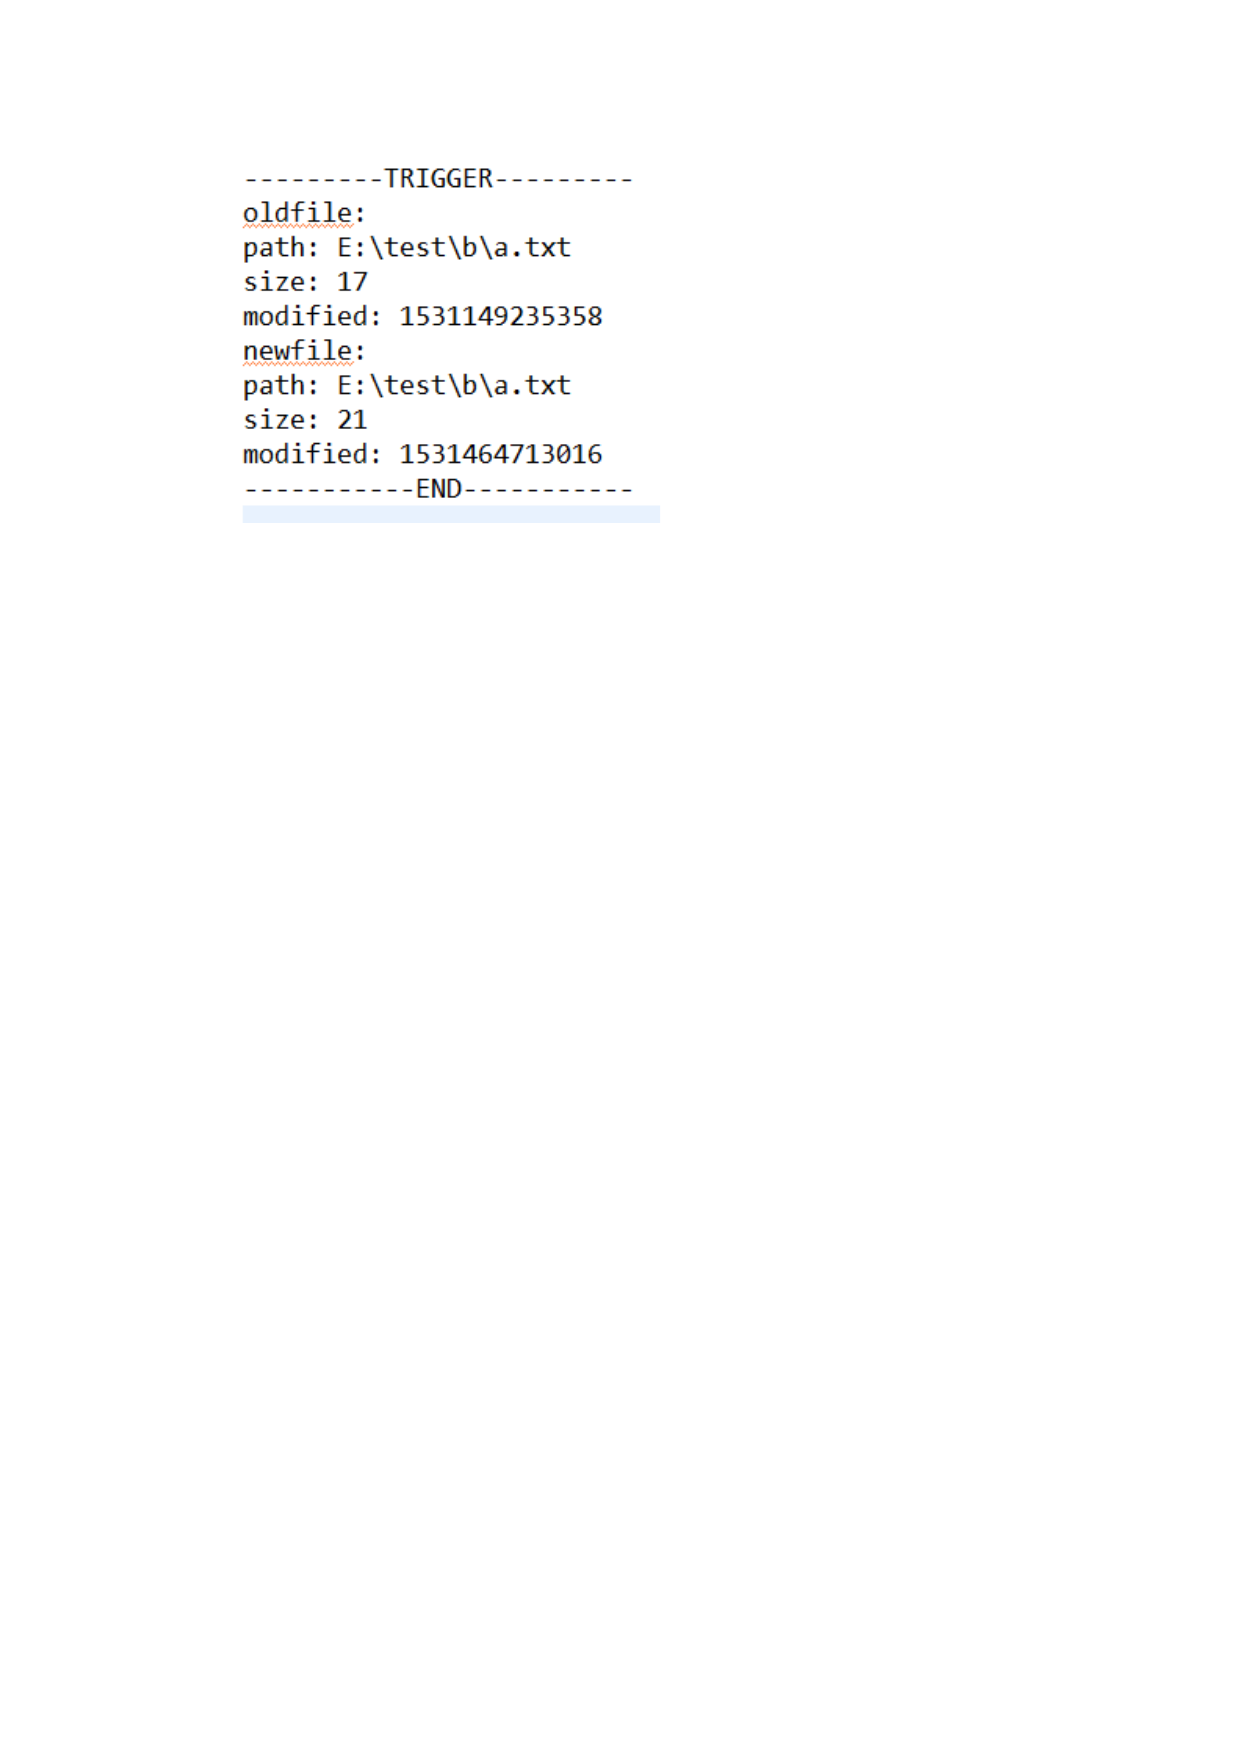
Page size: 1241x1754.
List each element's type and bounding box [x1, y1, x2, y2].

picture [240, 162, 661, 523]
